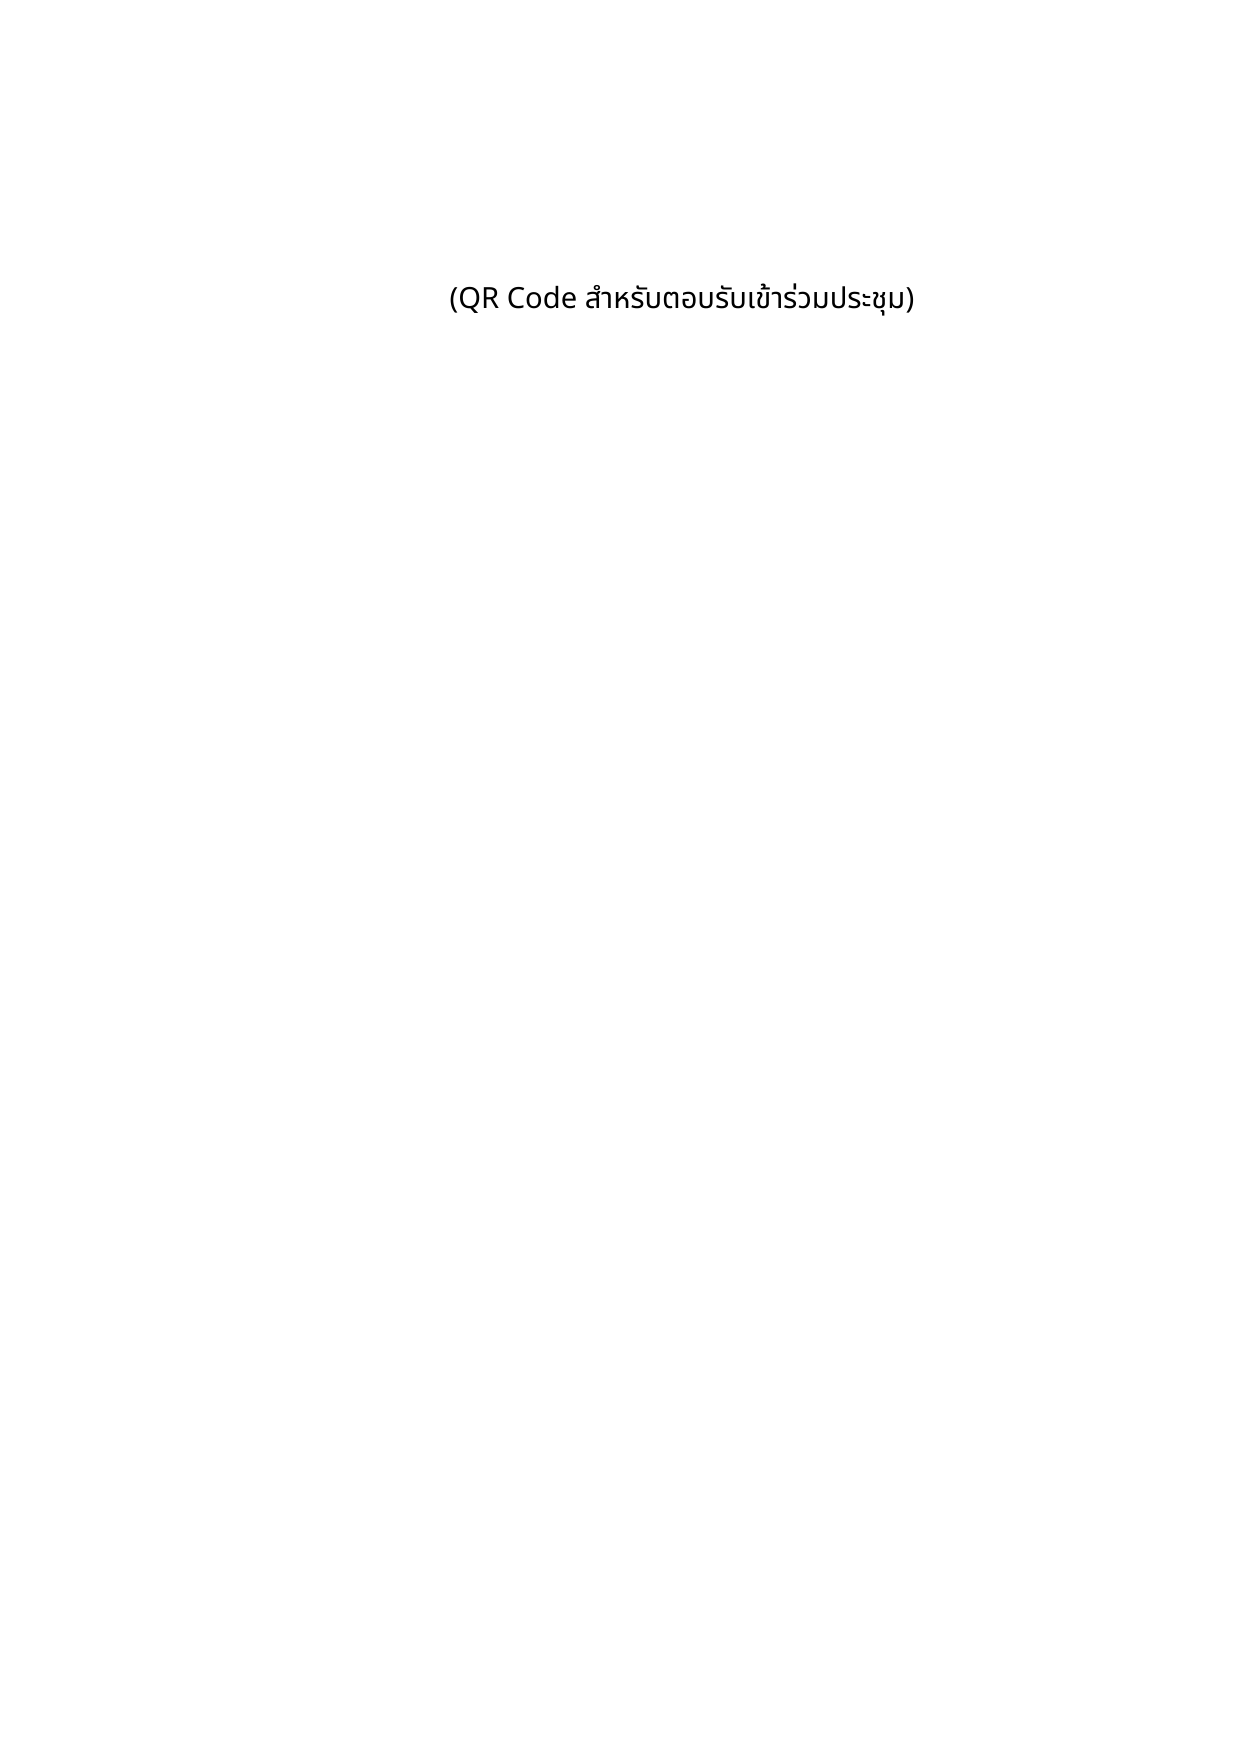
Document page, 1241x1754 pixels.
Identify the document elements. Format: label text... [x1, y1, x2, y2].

text (QR Code สำหรับตอบรับเข้าร่วมประชุม) [187, 278, 1176, 322]
